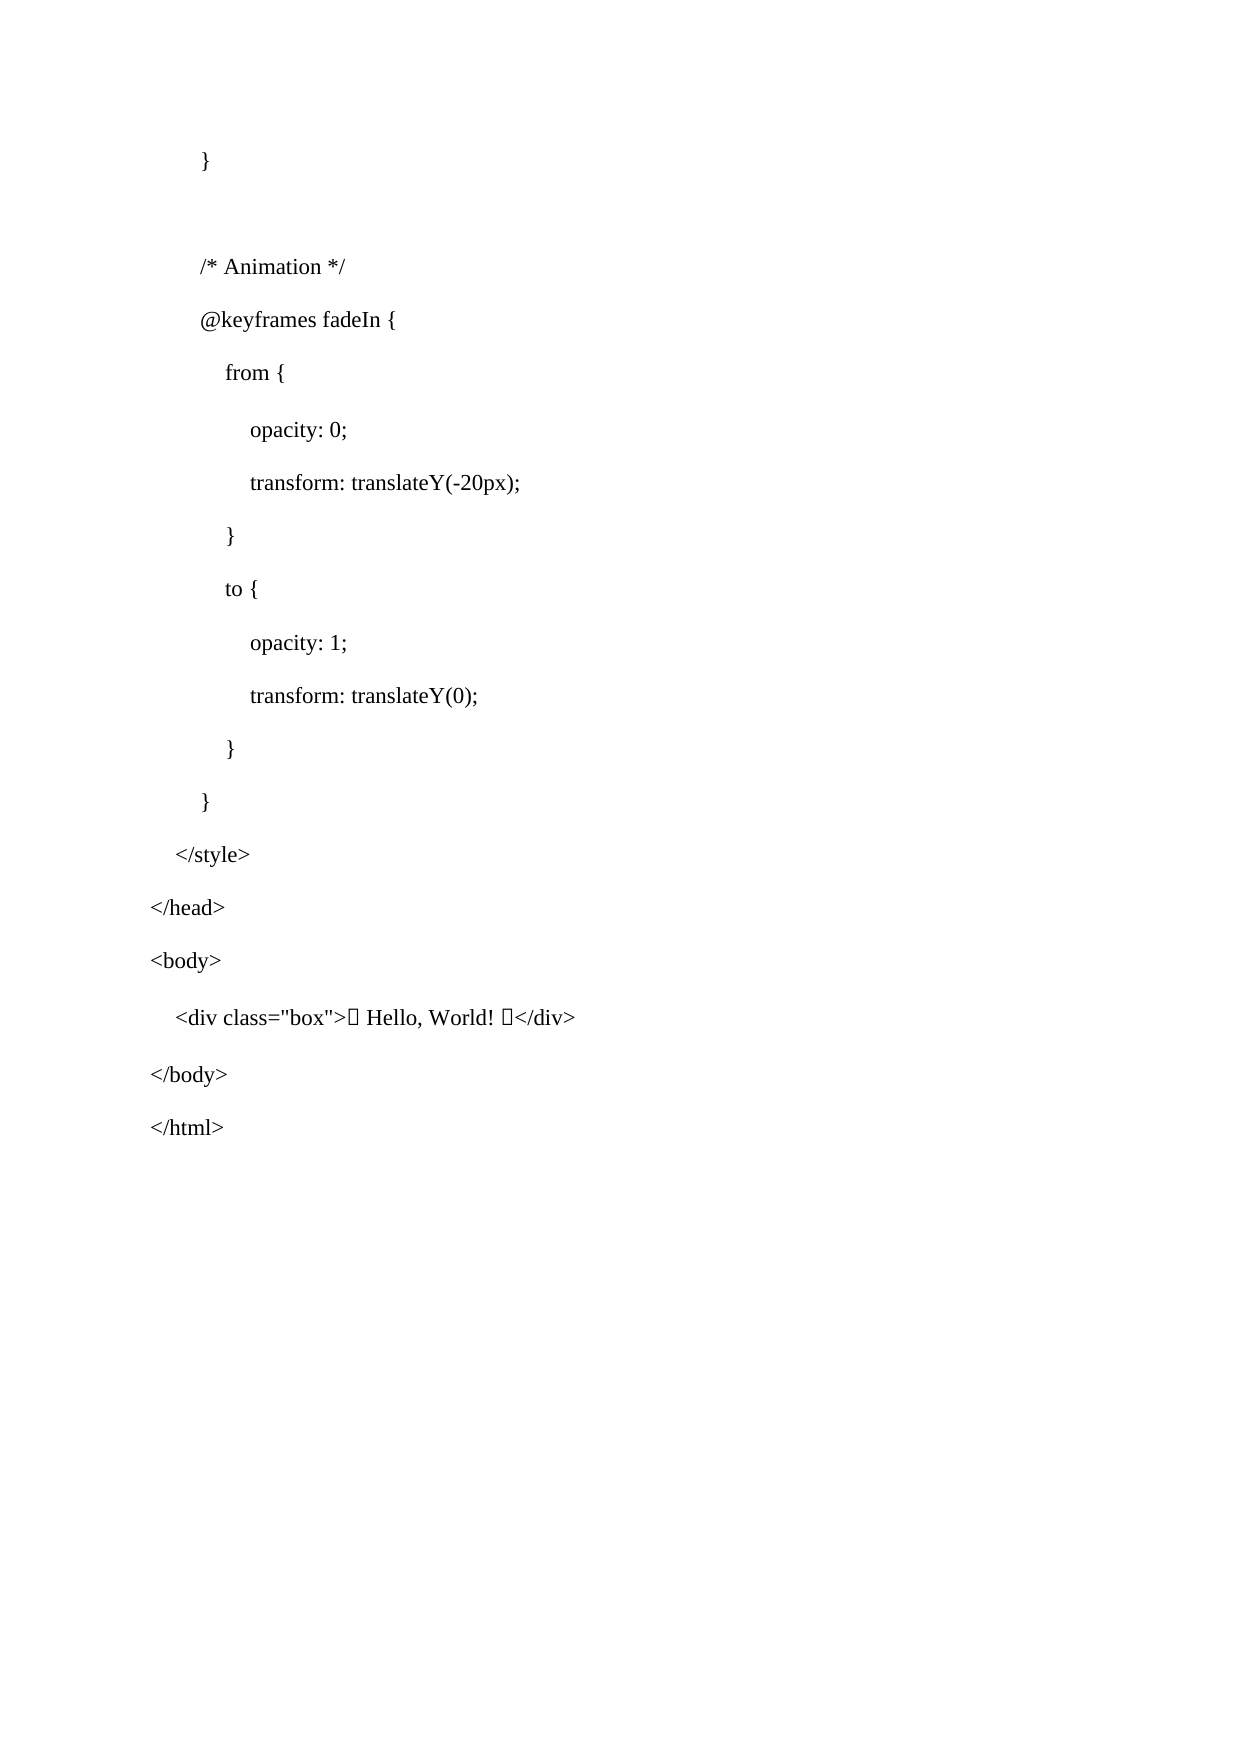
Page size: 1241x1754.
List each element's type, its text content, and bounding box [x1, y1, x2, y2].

text </style> [175, 841, 1093, 867]
text <div class="box">✨ Hello, World! ✨</div> [175, 1001, 1093, 1032]
text transform: translateY(-20px); [250, 469, 1093, 495]
text transform: translateY(0); [250, 682, 1093, 708]
text </html> [150, 1114, 1093, 1140]
text } [225, 522, 1093, 549]
text </head> [150, 894, 1093, 921]
text from { [225, 359, 1093, 386]
text } [225, 735, 1093, 761]
text <body> [150, 947, 1093, 974]
text to { [225, 575, 1093, 602]
text opacity: 0; [250, 416, 1093, 442]
text } [200, 147, 1093, 173]
text } [200, 788, 1093, 814]
text opacity: 1; [250, 628, 1093, 655]
text </body> [150, 1061, 1093, 1087]
text /* Animation */ @keyframes fadeIn { [200, 253, 452, 333]
